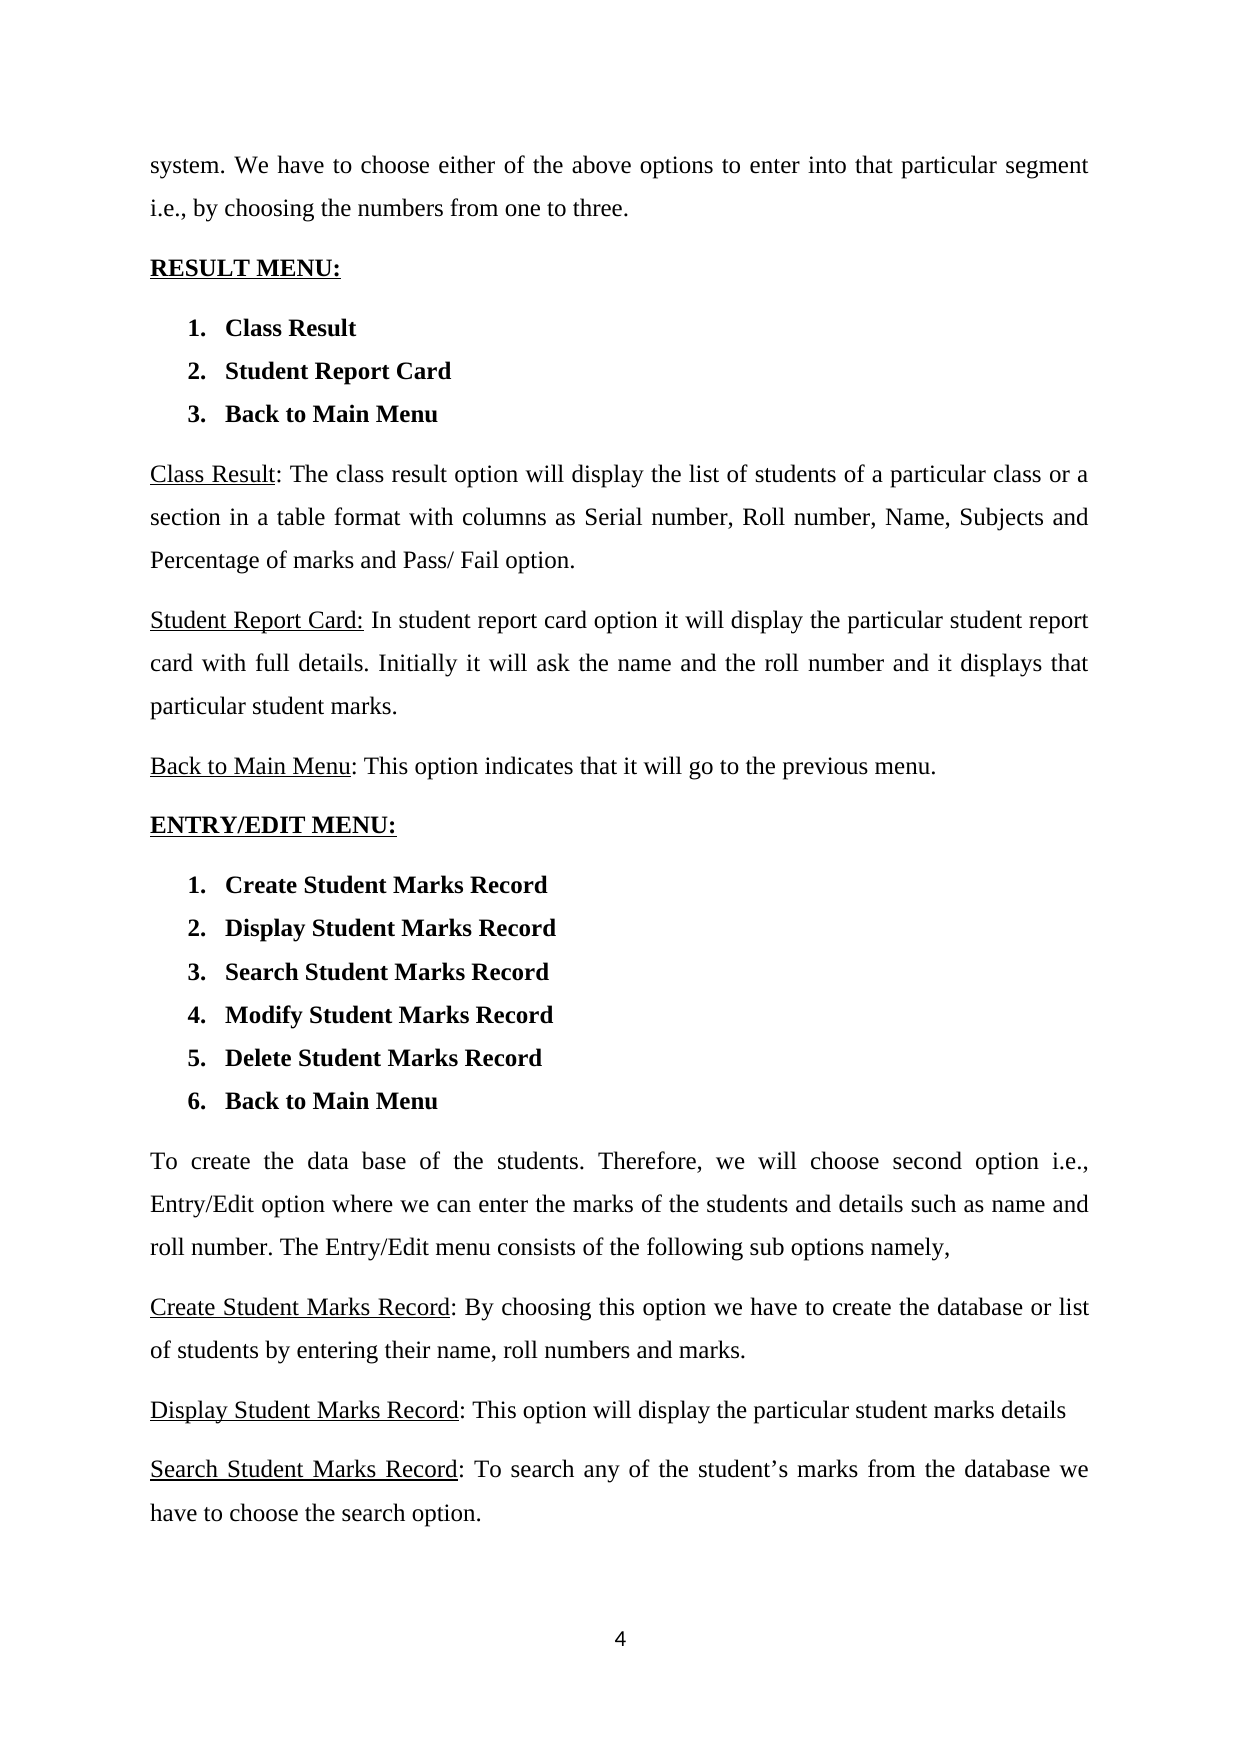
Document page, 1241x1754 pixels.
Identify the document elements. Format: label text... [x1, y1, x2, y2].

list Back to Main Menu [187, 399, 1090, 428]
list Create Student Marks Record [187, 870, 1090, 899]
text Display Student Marks Record: This option will display the particular student marks details [150, 1395, 1090, 1423]
text Search Student Marks Record: To search any of the student’s marks from the database we have to choose the search option. [150, 1454, 1090, 1526]
list Search Student Marks Record [187, 957, 1090, 985]
list Delete Student Marks Record [187, 1043, 1090, 1072]
list Back to Main Menu [187, 1086, 1090, 1115]
text To create the data base of the students. Therefore, we will choose second option i.e., Entry/Edit option where we can enter the marks of the students and details such as name and roll number. The Entry/Edit menu consists of the following sub options namely, [150, 1146, 1090, 1261]
text RESULT MENU: [150, 253, 1090, 282]
text Class Result: The class result option will display the list of students of a particular class or a section in a table format with columns as Serial number, Roll number, Name, Subjects and Percentage of marks and Pass/ Fail option. [150, 459, 1090, 574]
list Student Report Card [187, 356, 1090, 384]
text ENTRY/EDIT MENU: [150, 811, 1090, 839]
text system. We have to choose either of the above options to enter into that particular segment i.e., by choosing the numbers from one to three. [150, 150, 1090, 222]
list Modify Student Marks Record [187, 1000, 1090, 1028]
text Create Student Marks Record: By choosing this option we have to create the database or list of students by entering their name, roll numbers and marks. [150, 1292, 1090, 1364]
text Back to Main Menu: This option indicates that it will go to the previous menu. [150, 751, 1090, 779]
list Display Student Marks Record [187, 913, 1090, 942]
text Student Report Card: In student report card option it will display the particular student report card with full details. Initially it will ask the name and the roll number and it displays that particular student marks. [150, 605, 1090, 720]
list Class Result [187, 313, 1090, 341]
